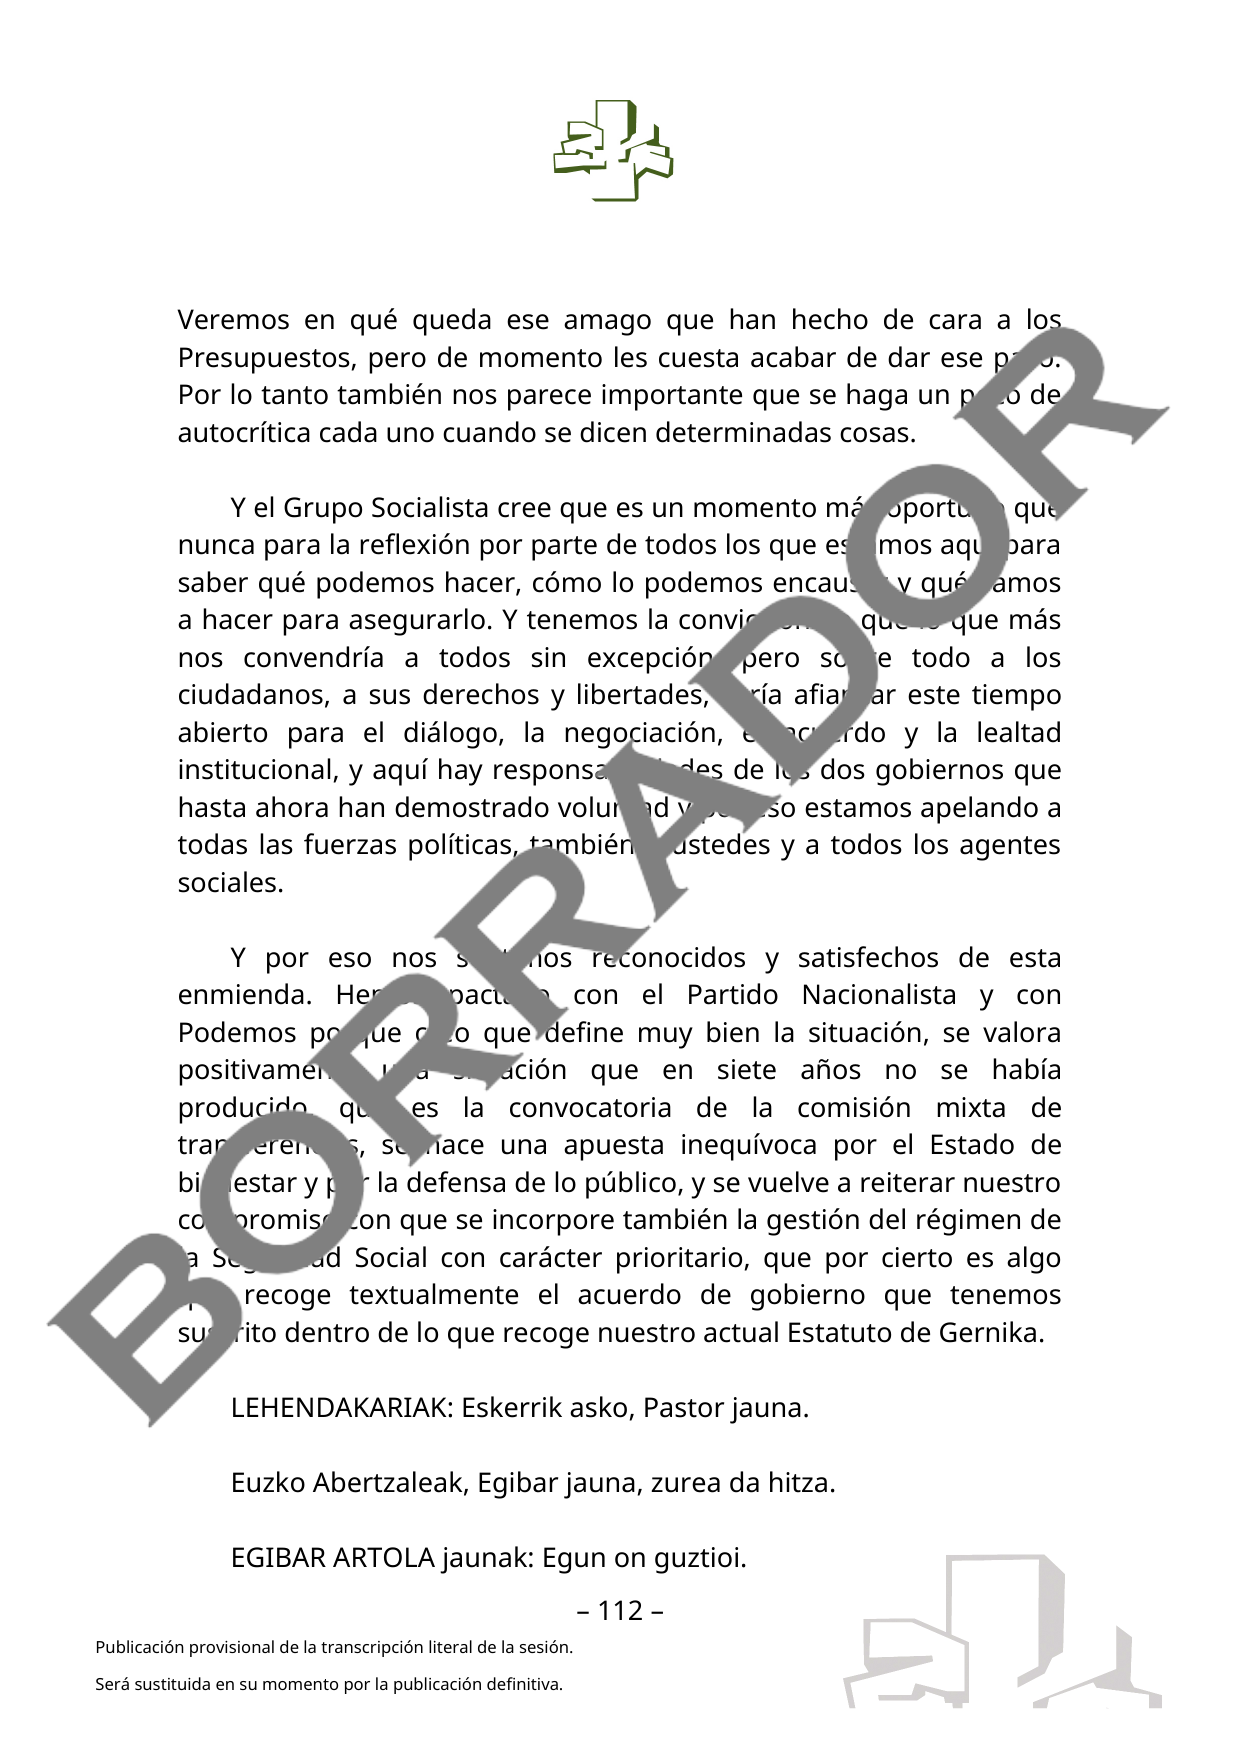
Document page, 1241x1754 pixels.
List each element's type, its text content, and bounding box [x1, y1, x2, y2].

picture [524, 77, 702, 225]
text EGIBAR ARTOLA jaunak: Egun on guztioi. [177, 1537, 1063, 1575]
text Y el Grupo Socialista cree que es un momento más oportuno que nunca para la reflexión por parte de todos los que estamos aquí para saber qué podemos hacer, cómo lo podemos encausar y qué vamos a hacer para asegurarlo. Y tenemos la convicción de que lo que más nos convendría a todos sin excepción, pero sobre todo a los ciudadanos, a sus derechos y libertades, sería afianzar este tiempo abierto para el diálogo, la negociación, el acuerdo y la lealtad institucional, y aquí hay responsabilidades de los dos gobiernos que hasta ahora han demostrado voluntad y por eso estamos apelando a todas las fuerzas políticas, también a ustedes y a todos los agentes sociales. [177, 487, 1063, 900]
picture [797, 1491, 1169, 1710]
text Y por eso nos sentimos reconocidos y satisfechos de esta enmienda. Hemos pactado con el Partido Nacionalista y con Podemos porque creo que define muy bien la situación, se valora positivamente una situación que en siete años no se había producido, que es la convocatoria de la comisión mixta de transferencias, se hace una apuesta inequívoca por el Estado de bienestar y por la defensa de lo público, y se vuelve a reiterar nuestro compromiso con que se incorpore también la gestión del régimen de la Seguridad Social con carácter prioritario, que por cierto es algo que recoge textualmente el acuerdo de gobierno que tenemos suscrito dentro de lo que recoge nuestro actual Estatuto de Gernika. [177, 937, 1063, 1350]
text Euzko Abertzaleak, Egibar jauna, zurea da hitza. [177, 1462, 1063, 1500]
text LEHENDAKARIAK: Eskerrik asko, Pastor jauna. [177, 1387, 1063, 1425]
